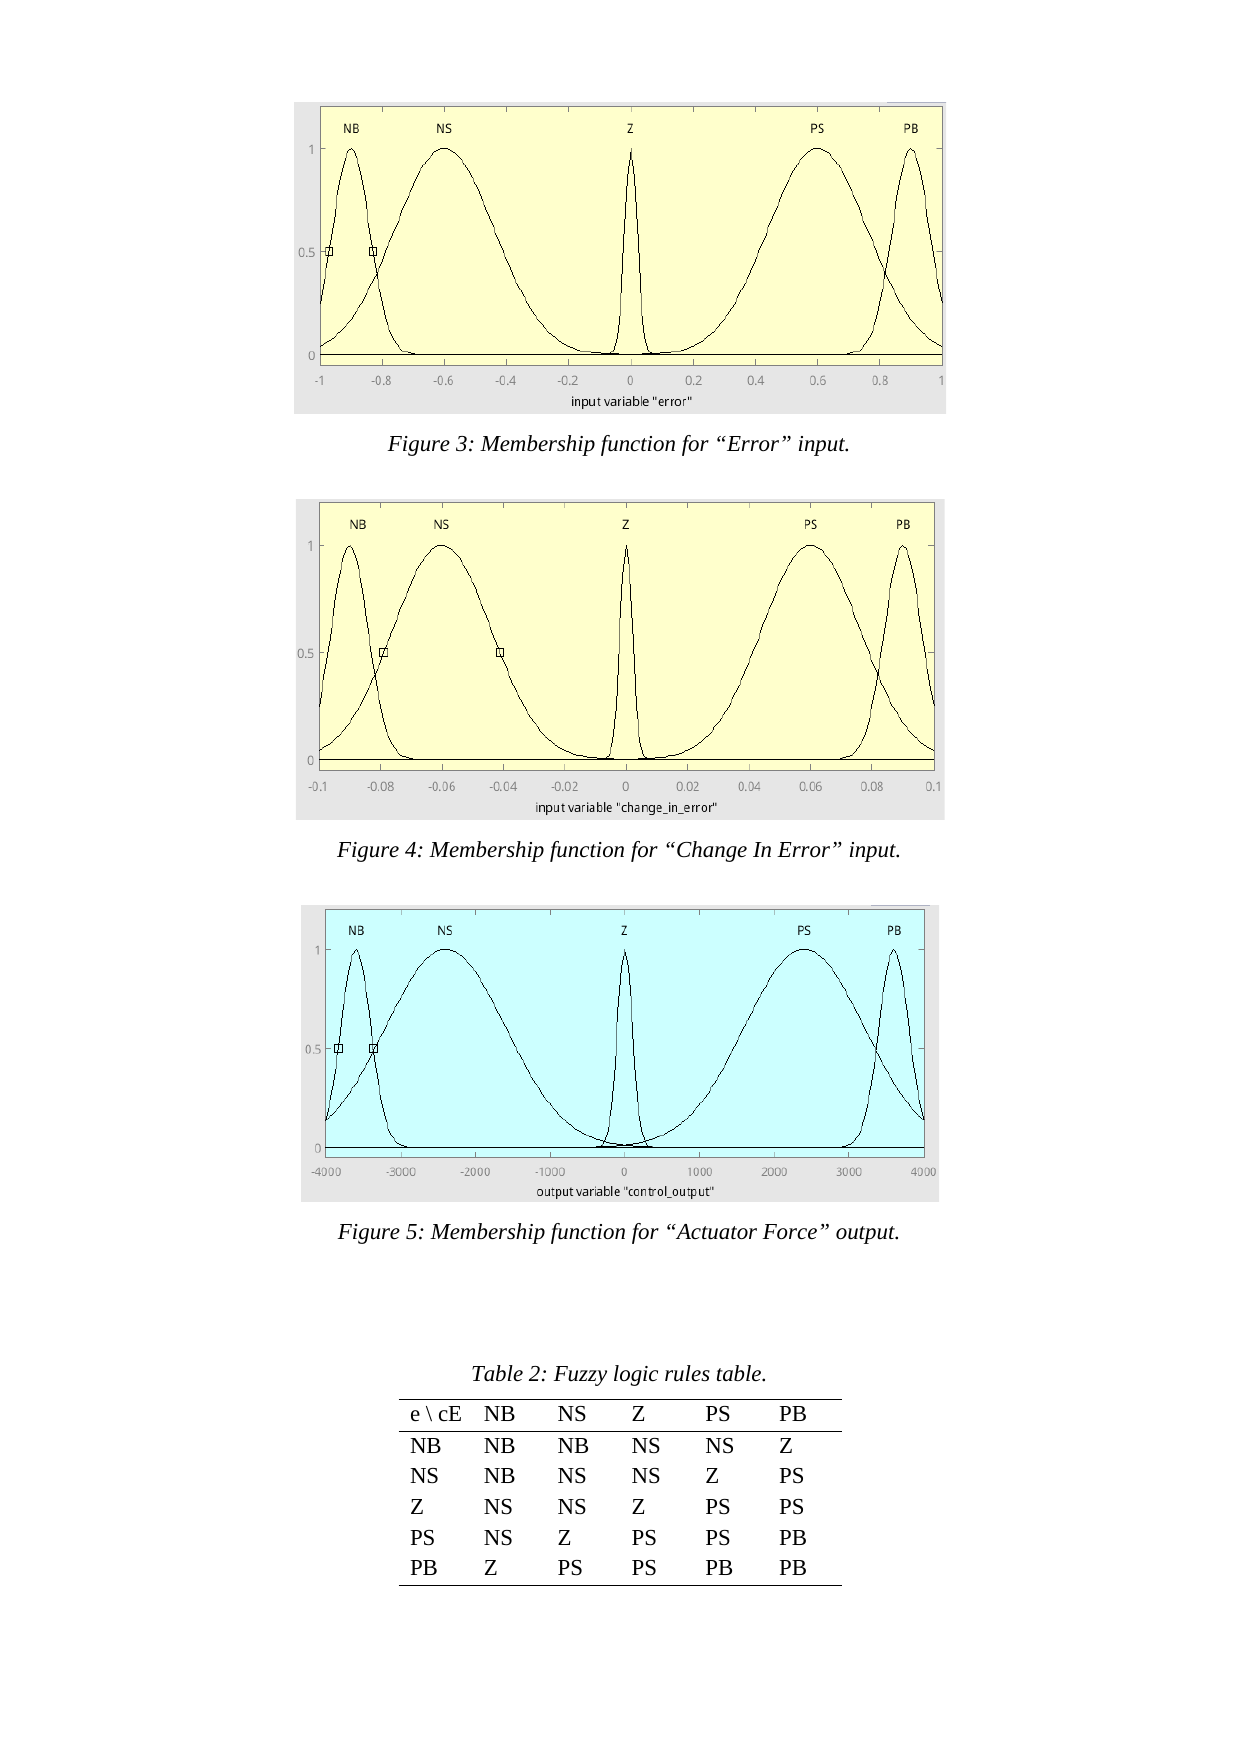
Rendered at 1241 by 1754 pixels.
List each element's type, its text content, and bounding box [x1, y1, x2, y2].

table_cell NS [546, 1493, 620, 1524]
table_cell NS [694, 1432, 768, 1462]
table_cell NB [399, 1432, 472, 1462]
table_cell PS [620, 1554, 694, 1585]
text Table 2: Fuzzy logic rules table. [148, 1360, 1093, 1387]
table_cell PS [399, 1524, 472, 1554]
table_cell PS [694, 1493, 768, 1524]
table_cell NS [546, 1463, 620, 1493]
table_cell Z [768, 1432, 842, 1462]
table_cell NB [546, 1432, 620, 1462]
table_header NB [473, 1400, 546, 1431]
table_cell PB [399, 1554, 472, 1585]
table_cell NS [473, 1493, 546, 1524]
table_cell Z [620, 1493, 694, 1524]
text Figure 3: Membership function for “Error” input. [148, 430, 1093, 457]
table_cell PB [694, 1554, 768, 1585]
table_cell PS [768, 1463, 842, 1493]
table_header PB [768, 1400, 842, 1431]
table_cell Z [473, 1554, 546, 1585]
table_cell PS [546, 1554, 620, 1585]
table_cell NB [473, 1463, 546, 1493]
table_cell NS [620, 1432, 694, 1462]
table_cell Z [694, 1463, 768, 1493]
table_cell PS [620, 1524, 694, 1554]
table_cell NB [473, 1432, 546, 1462]
table_header PS [694, 1400, 768, 1431]
table_cell PB [768, 1554, 842, 1585]
text Figure 4: Membership function for “Change In Error” input. [148, 837, 1093, 863]
text Figure 5: Membership function for “Actuator Force” output. [148, 1218, 1093, 1244]
table_cell Z [546, 1524, 620, 1554]
picture [301, 905, 940, 1202]
picture [294, 102, 947, 414]
table_header e \ cE [399, 1400, 472, 1431]
table_cell Z [399, 1493, 472, 1524]
table_cell PB [768, 1524, 842, 1554]
table_header NS [546, 1400, 620, 1431]
table_cell NS [399, 1463, 472, 1493]
table_cell NS [620, 1463, 694, 1493]
table_cell NS [473, 1524, 546, 1554]
table_cell PS [768, 1493, 842, 1524]
table_header Z [620, 1400, 694, 1431]
picture [295, 499, 945, 820]
table_cell PS [694, 1524, 768, 1554]
